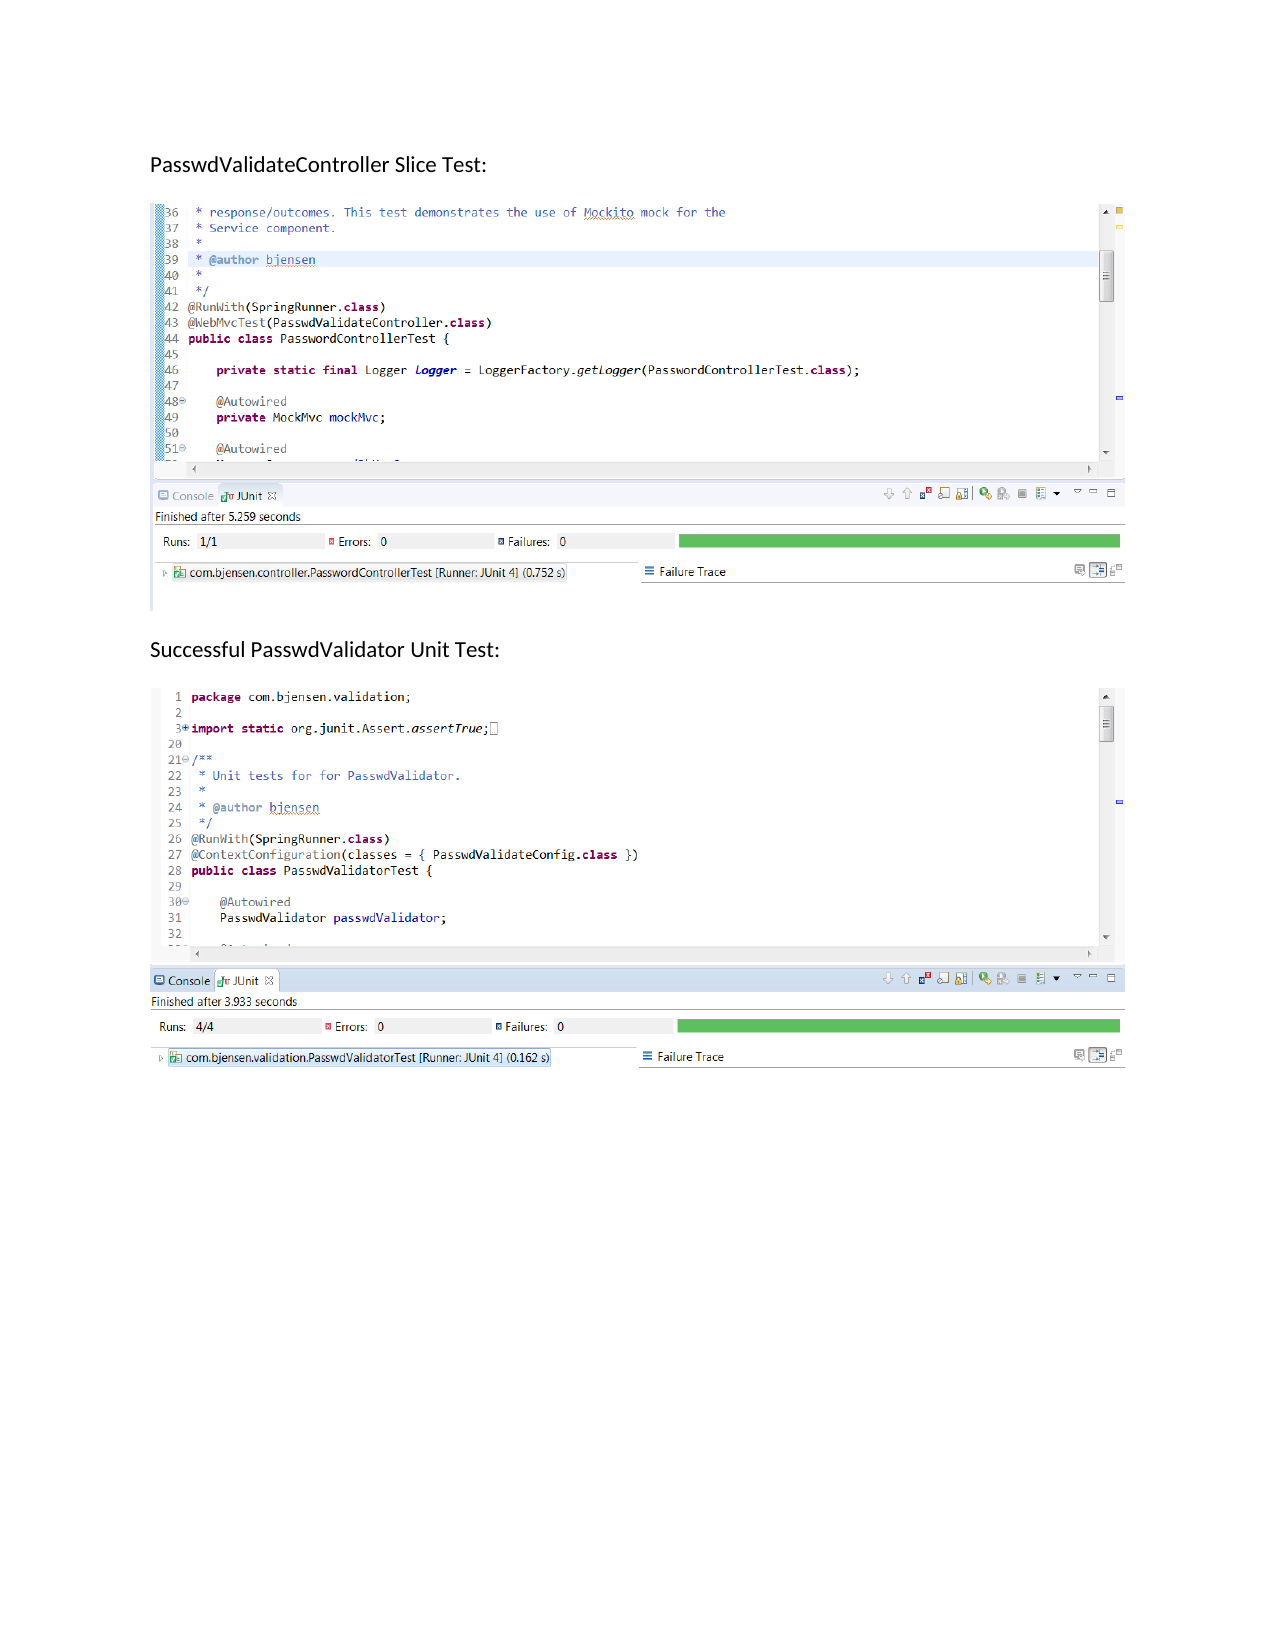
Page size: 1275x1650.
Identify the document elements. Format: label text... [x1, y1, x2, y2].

text PasswdValidateController Slice Test: [150, 150, 1125, 178]
text Successful PasswdValidator Unit Test: [150, 635, 1125, 663]
picture [150, 203, 1125, 611]
picture [150, 688, 1125, 1089]
